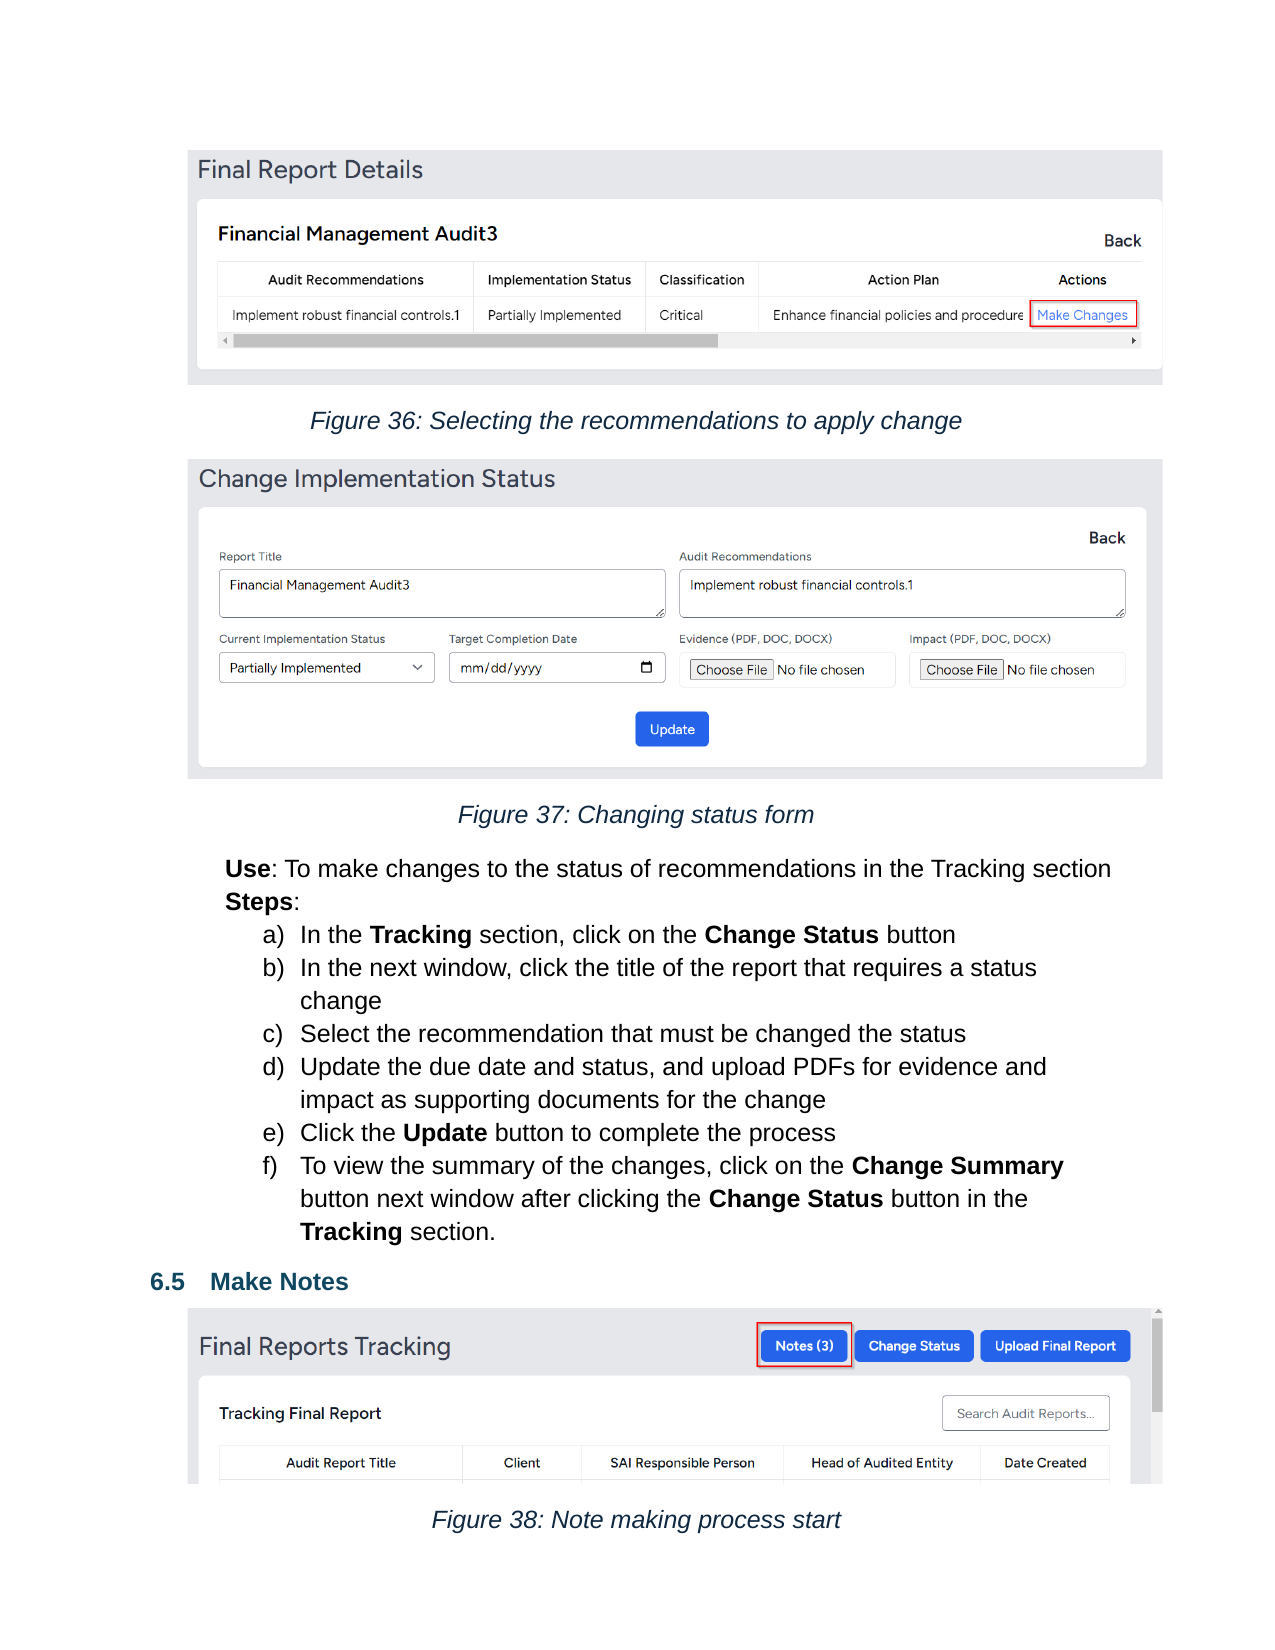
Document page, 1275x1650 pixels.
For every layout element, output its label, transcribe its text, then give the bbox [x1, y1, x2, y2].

list Steps: [225, 887, 1125, 916]
list Select the recommendation that must be changed the status [262, 1019, 1125, 1048]
list Click the Update button to complete the process [262, 1118, 1125, 1147]
list To view the summary of the changes, click on the Change Summary button next window after clicking the Change Status button in the Tracking section. [262, 1151, 1125, 1246]
list Use: To make changes to the status of recommendations in the Tracking section [225, 854, 1125, 883]
subtitle Make Notes [150, 1267, 1125, 1296]
picture [187, 150, 1163, 385]
list In the next window, click the title of the report that requires a status change [262, 953, 1125, 1015]
picture [187, 1308, 1163, 1484]
list In the Tracking section, click on the Change Status button [262, 920, 1125, 949]
list Update the due date and status, and upload PDFs for evidence and impact as supporting documents for the change [262, 1052, 1125, 1114]
text Figure 38: Note making process start [150, 1505, 1125, 1534]
text Figure 36: Selecting the recommendations to apply change [150, 406, 1125, 434]
text Figure 37: Changing status form [150, 800, 1125, 829]
picture [187, 459, 1163, 779]
